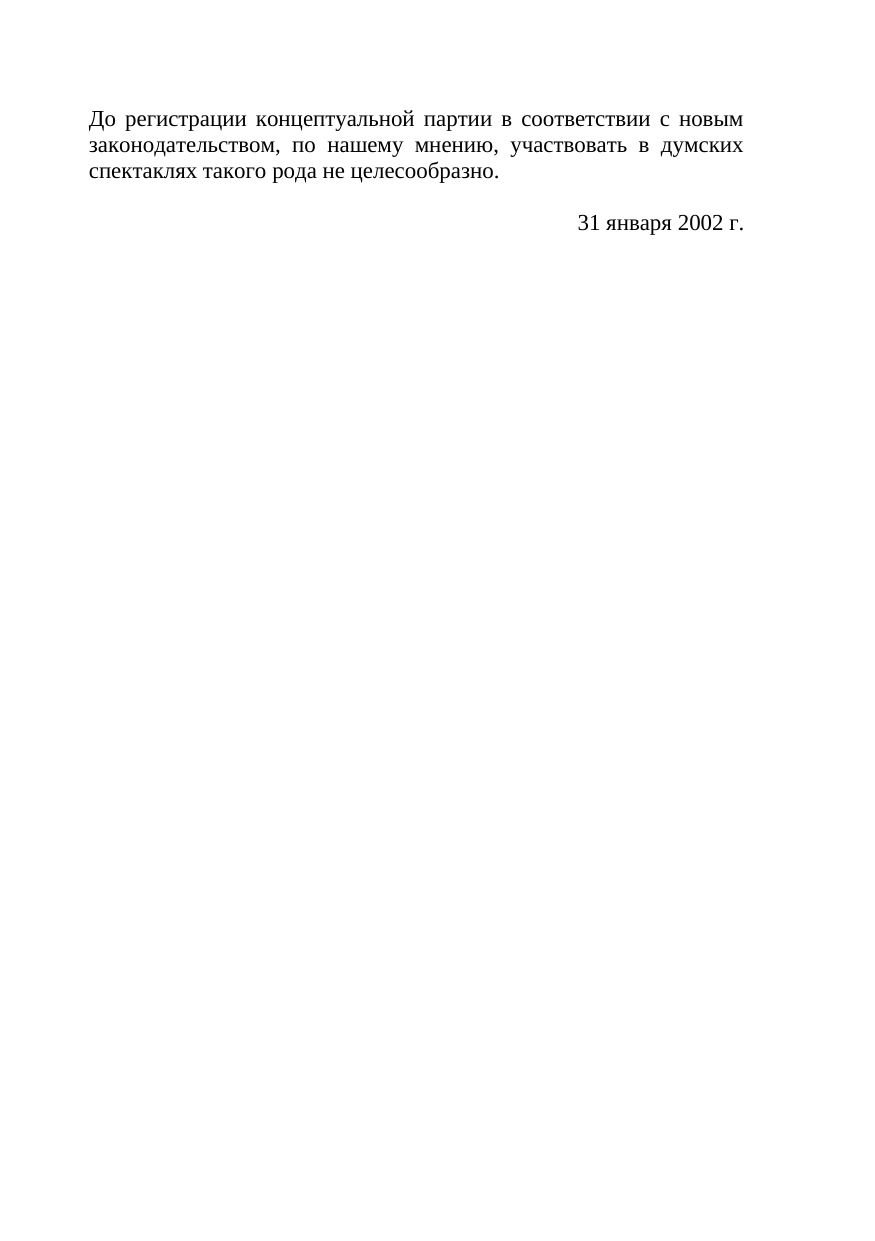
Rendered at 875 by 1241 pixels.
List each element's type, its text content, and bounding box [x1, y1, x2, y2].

text 31 января 2002 г. [89, 209, 744, 235]
